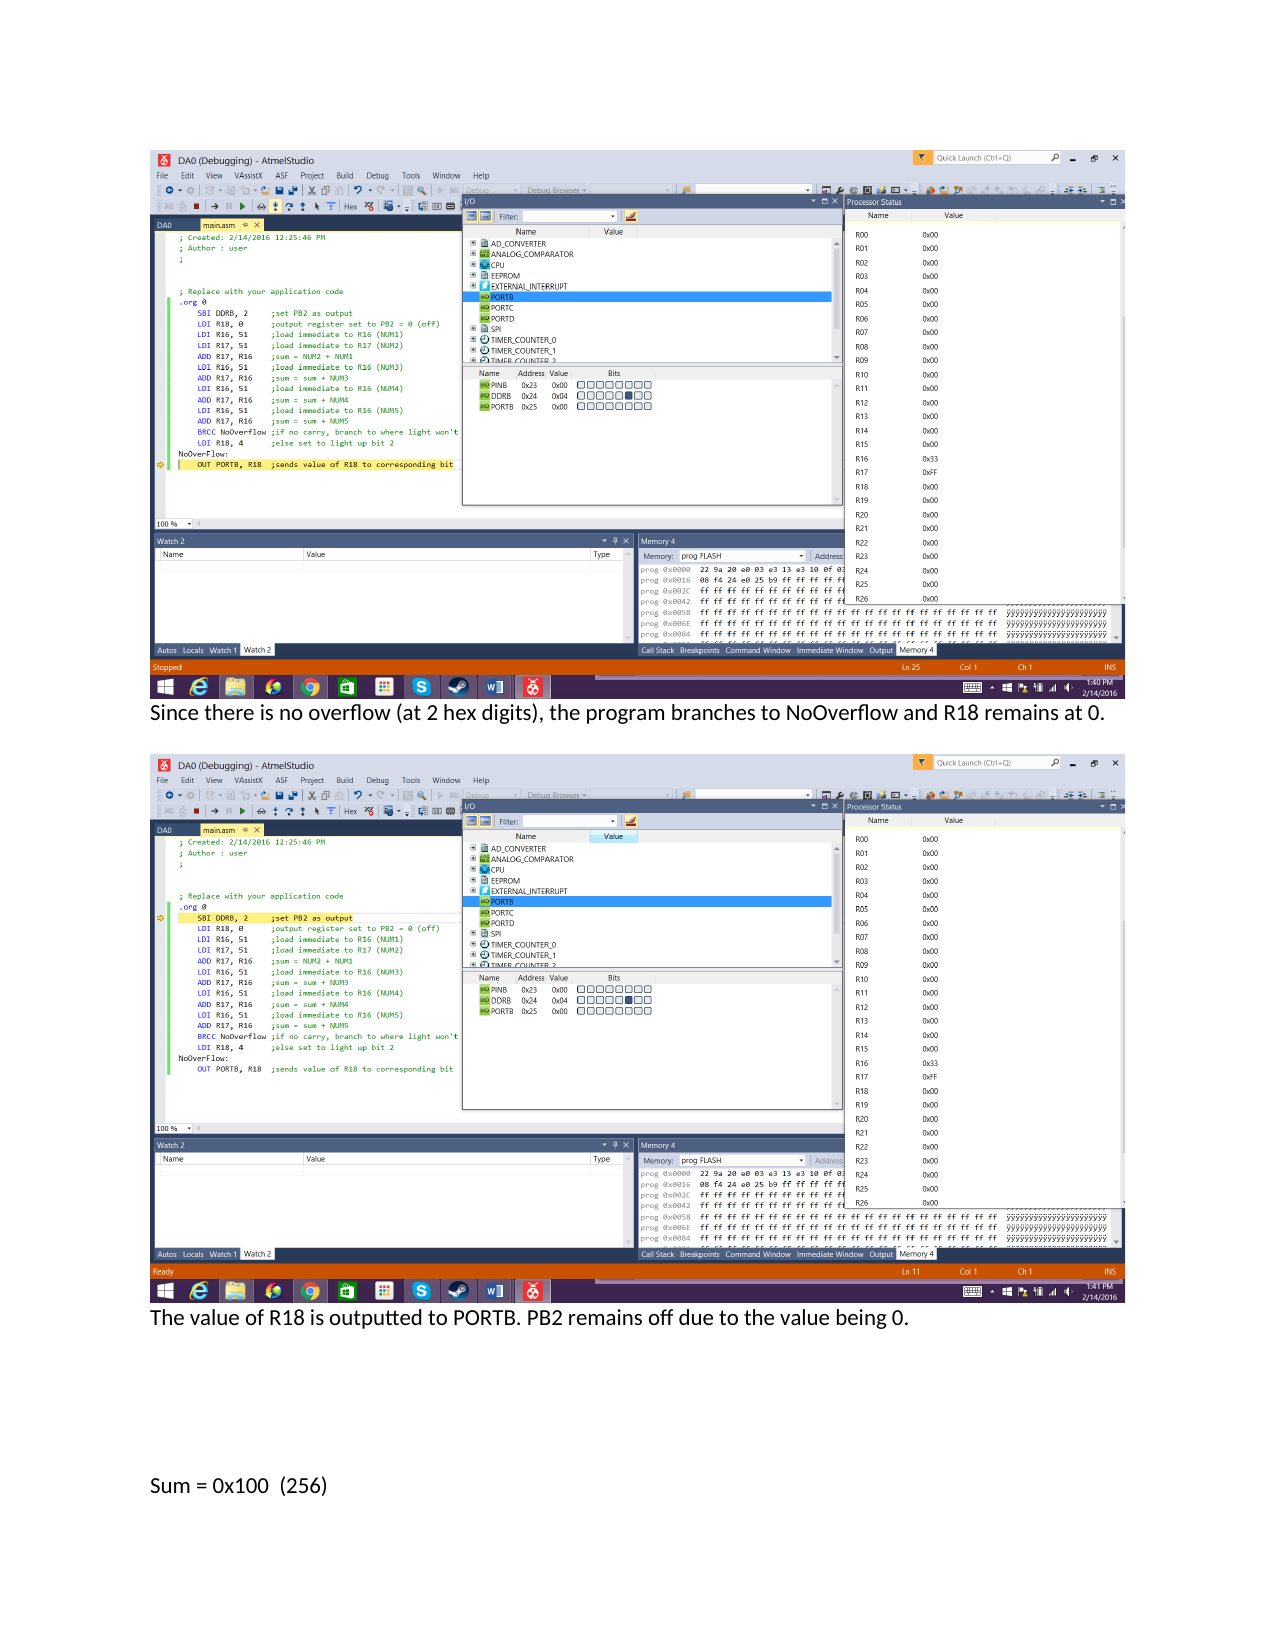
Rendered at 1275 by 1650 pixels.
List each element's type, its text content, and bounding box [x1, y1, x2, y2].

text Since there is no overflow (at 2 hex digits), the program branches to NoOverflow and R18 remains at 0. [150, 699, 1125, 726]
text Sum = 0x100 (256) [150, 1471, 1125, 1499]
picture [150, 150, 1125, 699]
text The value of R18 is outputted to PORTB. PB2 remains off due to the value being 0. [150, 1303, 1125, 1331]
picture [150, 754, 1125, 1303]
